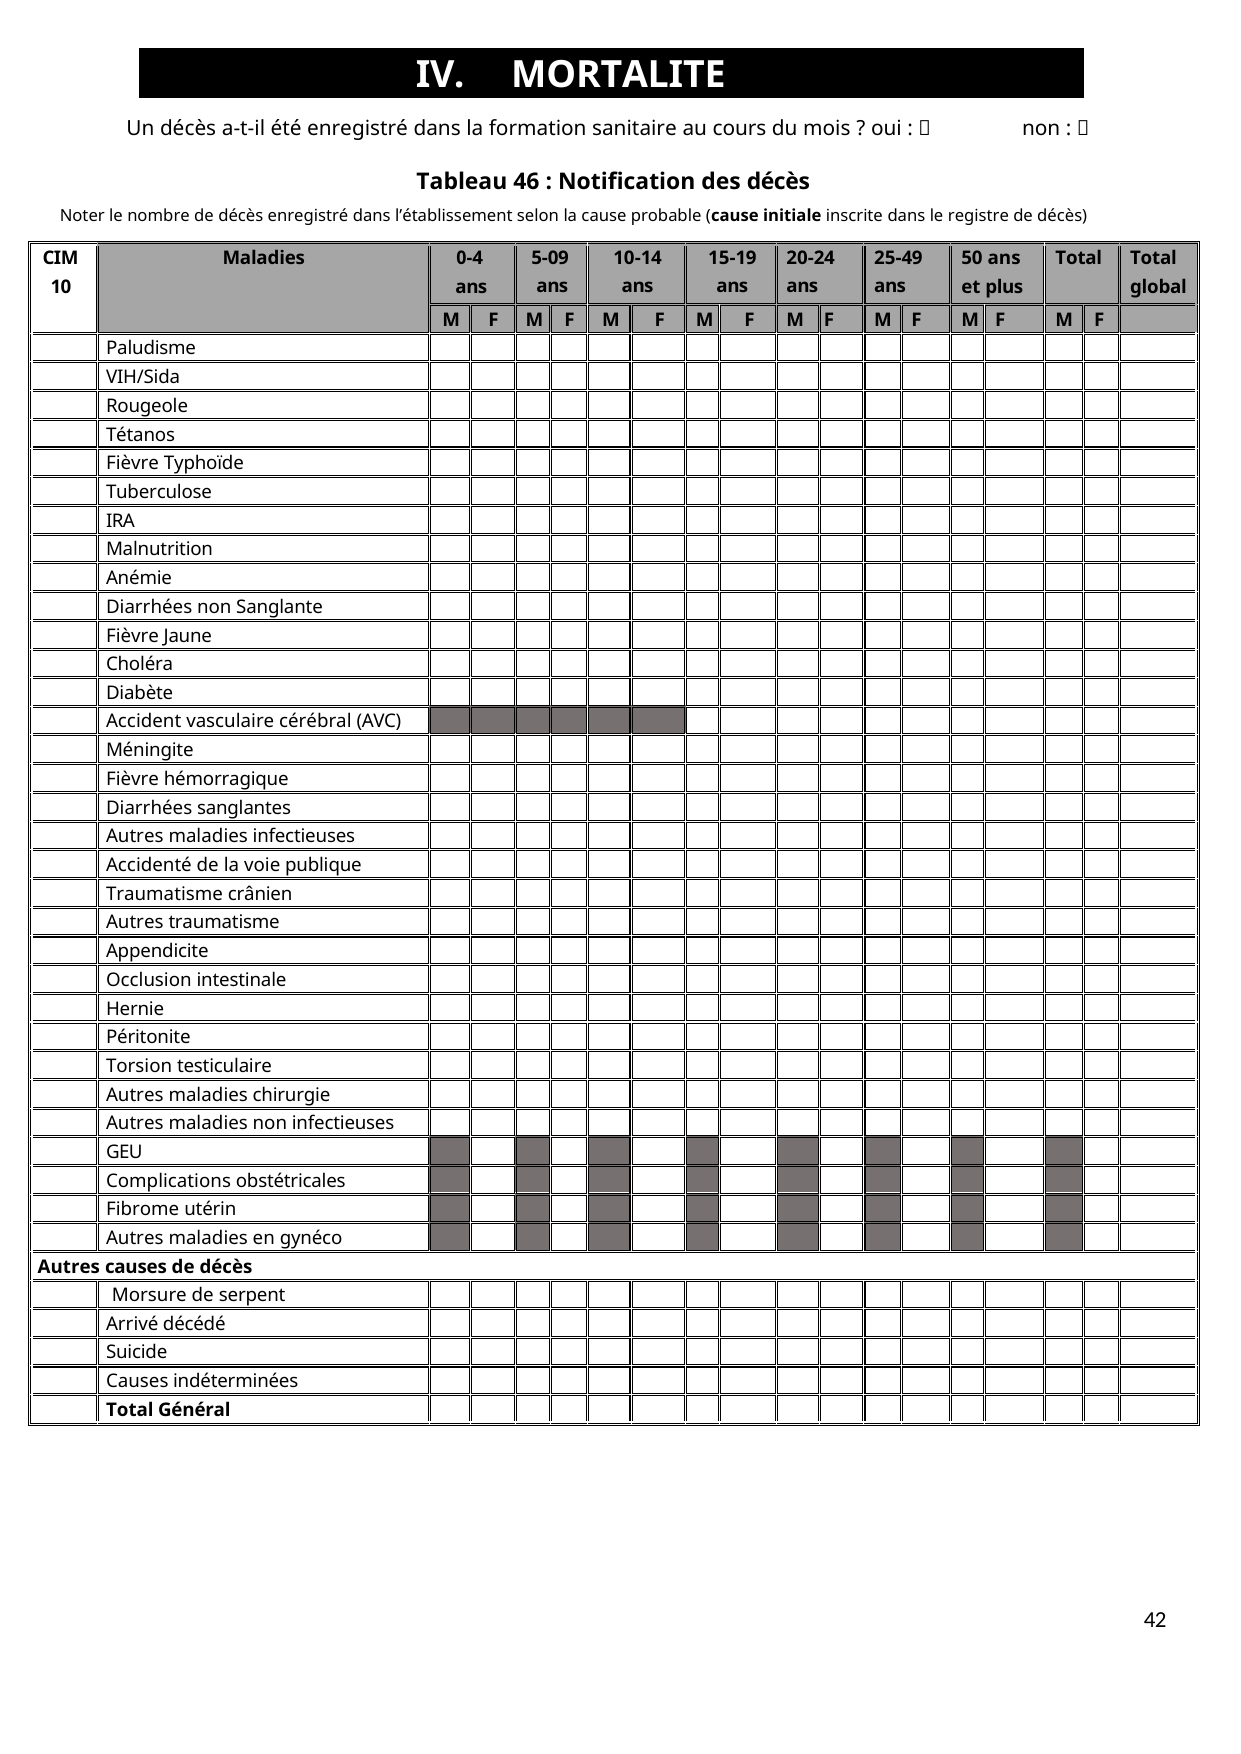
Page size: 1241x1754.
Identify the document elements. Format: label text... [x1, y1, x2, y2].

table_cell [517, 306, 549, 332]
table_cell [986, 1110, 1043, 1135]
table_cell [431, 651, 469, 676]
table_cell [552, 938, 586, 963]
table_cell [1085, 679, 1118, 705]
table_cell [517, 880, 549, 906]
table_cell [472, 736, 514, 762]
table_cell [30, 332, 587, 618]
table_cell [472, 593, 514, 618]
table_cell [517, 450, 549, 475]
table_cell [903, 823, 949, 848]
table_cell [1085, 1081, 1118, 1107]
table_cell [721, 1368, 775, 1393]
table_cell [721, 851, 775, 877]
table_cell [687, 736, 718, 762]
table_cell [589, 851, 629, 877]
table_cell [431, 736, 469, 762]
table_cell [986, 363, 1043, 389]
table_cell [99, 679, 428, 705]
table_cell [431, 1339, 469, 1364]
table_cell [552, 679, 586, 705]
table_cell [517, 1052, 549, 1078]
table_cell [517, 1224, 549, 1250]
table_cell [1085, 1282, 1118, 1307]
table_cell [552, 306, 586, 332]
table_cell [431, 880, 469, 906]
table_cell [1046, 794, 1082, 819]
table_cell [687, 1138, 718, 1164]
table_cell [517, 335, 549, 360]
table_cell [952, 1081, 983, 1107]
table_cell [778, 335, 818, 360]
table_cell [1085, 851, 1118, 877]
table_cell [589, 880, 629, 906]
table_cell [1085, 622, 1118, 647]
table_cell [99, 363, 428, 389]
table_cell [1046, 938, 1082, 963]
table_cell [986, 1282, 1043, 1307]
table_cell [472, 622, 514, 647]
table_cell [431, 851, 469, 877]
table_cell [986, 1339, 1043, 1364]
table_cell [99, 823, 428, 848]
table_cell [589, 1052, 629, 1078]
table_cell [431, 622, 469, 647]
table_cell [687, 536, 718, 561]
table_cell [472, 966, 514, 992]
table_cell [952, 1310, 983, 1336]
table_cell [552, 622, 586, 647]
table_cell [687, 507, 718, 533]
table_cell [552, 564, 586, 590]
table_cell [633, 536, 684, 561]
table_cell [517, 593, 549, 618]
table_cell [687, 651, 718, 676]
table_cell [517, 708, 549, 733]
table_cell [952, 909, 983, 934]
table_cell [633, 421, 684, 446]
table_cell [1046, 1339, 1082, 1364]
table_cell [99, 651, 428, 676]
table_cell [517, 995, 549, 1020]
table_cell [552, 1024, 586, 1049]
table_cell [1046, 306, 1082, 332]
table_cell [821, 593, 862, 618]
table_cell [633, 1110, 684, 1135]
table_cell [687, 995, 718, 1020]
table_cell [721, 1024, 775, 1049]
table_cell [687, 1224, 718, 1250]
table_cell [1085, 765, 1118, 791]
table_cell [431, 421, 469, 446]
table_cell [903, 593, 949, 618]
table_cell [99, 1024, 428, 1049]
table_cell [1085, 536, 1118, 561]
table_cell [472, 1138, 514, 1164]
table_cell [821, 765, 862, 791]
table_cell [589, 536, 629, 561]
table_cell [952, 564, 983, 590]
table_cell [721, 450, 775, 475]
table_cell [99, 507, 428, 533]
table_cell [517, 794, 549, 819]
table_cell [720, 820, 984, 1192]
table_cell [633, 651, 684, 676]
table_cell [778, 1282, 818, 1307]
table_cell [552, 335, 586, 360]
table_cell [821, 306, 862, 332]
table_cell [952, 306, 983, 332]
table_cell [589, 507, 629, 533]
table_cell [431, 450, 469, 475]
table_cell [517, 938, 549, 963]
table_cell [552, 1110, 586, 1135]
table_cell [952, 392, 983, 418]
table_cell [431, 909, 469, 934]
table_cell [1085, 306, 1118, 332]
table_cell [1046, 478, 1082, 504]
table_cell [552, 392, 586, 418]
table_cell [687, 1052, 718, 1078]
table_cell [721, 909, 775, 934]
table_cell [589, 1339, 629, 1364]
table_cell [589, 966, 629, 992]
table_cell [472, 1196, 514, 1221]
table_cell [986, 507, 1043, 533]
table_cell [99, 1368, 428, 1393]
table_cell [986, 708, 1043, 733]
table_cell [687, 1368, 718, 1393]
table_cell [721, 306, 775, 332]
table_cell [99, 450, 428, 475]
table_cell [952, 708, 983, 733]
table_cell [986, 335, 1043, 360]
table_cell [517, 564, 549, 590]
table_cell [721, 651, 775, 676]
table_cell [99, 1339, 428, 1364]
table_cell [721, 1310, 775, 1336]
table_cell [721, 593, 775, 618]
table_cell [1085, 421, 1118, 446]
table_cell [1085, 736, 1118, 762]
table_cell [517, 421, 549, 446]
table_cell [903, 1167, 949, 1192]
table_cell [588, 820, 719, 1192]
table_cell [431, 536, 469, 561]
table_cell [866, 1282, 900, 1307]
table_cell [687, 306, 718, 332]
text Un décès a-t-il été enregistré dans la formation sanitaire au cours du mois ? oui :  non :  [126, 113, 1240, 141]
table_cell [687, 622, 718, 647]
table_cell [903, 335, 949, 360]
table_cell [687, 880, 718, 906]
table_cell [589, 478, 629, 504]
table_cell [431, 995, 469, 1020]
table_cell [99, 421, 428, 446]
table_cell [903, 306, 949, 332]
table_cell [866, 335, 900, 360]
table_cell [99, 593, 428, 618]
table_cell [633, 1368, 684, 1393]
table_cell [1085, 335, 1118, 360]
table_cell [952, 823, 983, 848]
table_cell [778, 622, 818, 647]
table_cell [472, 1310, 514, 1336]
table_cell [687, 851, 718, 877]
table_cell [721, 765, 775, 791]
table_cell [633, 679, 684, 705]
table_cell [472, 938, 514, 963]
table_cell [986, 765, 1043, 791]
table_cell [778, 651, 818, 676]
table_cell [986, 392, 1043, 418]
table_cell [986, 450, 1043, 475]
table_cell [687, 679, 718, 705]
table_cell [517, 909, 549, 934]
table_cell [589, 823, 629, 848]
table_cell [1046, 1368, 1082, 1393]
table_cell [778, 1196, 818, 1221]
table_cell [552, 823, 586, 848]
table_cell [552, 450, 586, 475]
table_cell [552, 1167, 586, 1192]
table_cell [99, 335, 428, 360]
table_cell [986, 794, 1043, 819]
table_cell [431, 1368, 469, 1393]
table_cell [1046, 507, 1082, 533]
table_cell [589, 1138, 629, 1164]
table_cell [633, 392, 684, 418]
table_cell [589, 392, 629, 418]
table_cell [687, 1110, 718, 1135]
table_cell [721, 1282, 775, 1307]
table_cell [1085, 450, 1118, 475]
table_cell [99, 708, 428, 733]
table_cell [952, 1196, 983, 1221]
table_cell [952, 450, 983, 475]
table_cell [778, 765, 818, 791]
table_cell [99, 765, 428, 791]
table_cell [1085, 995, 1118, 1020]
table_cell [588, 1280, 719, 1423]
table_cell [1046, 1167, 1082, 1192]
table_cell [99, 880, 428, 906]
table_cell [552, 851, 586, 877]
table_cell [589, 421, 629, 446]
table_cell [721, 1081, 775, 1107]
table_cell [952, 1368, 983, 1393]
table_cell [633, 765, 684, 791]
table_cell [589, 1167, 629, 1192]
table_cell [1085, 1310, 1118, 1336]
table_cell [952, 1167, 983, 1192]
text Noter le nombre de décès enregistré dans l’établissement selon la cause probable (cause initiale inscrite dans le registre de décès) [59, 204, 1166, 227]
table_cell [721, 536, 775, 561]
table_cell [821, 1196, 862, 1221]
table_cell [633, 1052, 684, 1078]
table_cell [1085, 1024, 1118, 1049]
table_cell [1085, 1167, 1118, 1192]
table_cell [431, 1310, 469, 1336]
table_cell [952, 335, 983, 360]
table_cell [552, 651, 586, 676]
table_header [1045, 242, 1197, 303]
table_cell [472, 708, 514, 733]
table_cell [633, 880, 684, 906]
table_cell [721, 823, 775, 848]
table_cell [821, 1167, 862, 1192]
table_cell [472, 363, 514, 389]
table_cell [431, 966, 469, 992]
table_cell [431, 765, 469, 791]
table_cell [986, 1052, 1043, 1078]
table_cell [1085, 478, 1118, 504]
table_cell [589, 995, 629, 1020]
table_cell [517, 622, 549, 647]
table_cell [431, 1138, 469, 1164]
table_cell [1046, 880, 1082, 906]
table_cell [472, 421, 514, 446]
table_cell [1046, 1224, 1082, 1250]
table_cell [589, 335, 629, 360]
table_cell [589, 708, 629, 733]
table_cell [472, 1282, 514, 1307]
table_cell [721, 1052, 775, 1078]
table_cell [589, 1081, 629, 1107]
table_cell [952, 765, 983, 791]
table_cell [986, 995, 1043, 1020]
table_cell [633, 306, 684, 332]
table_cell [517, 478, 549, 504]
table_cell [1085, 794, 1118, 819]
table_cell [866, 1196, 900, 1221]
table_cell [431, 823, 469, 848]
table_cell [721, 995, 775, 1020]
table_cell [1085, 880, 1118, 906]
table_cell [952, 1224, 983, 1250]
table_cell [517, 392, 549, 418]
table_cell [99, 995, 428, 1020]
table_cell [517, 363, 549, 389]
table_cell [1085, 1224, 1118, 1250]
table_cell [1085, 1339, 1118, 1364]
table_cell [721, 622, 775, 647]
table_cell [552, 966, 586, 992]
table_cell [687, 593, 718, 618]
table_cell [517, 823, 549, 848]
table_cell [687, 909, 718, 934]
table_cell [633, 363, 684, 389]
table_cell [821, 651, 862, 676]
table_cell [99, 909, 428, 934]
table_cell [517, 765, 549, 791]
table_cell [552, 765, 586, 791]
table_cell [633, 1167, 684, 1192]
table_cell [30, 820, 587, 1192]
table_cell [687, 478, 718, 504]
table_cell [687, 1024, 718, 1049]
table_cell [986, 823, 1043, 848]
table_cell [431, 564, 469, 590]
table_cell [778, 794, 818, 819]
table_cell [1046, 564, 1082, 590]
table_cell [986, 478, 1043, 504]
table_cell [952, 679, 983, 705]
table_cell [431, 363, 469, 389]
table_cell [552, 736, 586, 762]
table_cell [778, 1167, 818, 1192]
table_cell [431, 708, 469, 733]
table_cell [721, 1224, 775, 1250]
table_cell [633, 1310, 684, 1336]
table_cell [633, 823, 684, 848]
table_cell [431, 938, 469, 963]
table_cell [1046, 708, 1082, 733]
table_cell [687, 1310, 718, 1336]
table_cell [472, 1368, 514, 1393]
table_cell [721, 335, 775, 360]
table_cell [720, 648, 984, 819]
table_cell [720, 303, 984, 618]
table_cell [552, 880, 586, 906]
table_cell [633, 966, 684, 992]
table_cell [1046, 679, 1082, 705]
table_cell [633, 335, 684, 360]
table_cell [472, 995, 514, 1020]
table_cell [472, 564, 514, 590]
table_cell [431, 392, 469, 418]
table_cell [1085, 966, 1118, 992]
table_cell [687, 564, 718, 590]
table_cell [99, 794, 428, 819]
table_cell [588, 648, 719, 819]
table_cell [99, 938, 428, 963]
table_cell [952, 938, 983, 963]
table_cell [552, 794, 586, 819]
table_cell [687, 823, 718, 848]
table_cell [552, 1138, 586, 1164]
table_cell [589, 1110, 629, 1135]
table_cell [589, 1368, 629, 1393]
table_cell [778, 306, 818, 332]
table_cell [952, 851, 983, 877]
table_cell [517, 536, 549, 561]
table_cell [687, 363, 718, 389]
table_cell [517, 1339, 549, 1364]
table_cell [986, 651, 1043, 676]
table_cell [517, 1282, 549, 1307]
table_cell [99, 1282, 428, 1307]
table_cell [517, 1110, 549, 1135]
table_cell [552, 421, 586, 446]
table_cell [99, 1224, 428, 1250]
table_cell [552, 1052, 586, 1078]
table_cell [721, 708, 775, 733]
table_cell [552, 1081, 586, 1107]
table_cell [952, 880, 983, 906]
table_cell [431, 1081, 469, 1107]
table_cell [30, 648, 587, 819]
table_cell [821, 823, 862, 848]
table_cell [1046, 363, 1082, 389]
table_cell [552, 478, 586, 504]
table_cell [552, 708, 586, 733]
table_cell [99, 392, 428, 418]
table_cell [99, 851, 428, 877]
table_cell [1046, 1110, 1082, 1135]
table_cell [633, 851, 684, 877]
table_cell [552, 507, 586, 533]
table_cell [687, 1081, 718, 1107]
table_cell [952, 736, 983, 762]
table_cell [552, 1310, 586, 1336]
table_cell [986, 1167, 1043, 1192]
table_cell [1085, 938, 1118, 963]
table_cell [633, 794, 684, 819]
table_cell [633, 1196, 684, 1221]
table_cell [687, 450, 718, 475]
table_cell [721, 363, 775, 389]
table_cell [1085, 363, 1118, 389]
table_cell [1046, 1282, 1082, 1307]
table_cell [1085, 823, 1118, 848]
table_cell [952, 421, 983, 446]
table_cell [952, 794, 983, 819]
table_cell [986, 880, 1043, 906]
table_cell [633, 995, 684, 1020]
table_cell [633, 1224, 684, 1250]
subtitle IV. MORTALITE [138, 47, 1240, 98]
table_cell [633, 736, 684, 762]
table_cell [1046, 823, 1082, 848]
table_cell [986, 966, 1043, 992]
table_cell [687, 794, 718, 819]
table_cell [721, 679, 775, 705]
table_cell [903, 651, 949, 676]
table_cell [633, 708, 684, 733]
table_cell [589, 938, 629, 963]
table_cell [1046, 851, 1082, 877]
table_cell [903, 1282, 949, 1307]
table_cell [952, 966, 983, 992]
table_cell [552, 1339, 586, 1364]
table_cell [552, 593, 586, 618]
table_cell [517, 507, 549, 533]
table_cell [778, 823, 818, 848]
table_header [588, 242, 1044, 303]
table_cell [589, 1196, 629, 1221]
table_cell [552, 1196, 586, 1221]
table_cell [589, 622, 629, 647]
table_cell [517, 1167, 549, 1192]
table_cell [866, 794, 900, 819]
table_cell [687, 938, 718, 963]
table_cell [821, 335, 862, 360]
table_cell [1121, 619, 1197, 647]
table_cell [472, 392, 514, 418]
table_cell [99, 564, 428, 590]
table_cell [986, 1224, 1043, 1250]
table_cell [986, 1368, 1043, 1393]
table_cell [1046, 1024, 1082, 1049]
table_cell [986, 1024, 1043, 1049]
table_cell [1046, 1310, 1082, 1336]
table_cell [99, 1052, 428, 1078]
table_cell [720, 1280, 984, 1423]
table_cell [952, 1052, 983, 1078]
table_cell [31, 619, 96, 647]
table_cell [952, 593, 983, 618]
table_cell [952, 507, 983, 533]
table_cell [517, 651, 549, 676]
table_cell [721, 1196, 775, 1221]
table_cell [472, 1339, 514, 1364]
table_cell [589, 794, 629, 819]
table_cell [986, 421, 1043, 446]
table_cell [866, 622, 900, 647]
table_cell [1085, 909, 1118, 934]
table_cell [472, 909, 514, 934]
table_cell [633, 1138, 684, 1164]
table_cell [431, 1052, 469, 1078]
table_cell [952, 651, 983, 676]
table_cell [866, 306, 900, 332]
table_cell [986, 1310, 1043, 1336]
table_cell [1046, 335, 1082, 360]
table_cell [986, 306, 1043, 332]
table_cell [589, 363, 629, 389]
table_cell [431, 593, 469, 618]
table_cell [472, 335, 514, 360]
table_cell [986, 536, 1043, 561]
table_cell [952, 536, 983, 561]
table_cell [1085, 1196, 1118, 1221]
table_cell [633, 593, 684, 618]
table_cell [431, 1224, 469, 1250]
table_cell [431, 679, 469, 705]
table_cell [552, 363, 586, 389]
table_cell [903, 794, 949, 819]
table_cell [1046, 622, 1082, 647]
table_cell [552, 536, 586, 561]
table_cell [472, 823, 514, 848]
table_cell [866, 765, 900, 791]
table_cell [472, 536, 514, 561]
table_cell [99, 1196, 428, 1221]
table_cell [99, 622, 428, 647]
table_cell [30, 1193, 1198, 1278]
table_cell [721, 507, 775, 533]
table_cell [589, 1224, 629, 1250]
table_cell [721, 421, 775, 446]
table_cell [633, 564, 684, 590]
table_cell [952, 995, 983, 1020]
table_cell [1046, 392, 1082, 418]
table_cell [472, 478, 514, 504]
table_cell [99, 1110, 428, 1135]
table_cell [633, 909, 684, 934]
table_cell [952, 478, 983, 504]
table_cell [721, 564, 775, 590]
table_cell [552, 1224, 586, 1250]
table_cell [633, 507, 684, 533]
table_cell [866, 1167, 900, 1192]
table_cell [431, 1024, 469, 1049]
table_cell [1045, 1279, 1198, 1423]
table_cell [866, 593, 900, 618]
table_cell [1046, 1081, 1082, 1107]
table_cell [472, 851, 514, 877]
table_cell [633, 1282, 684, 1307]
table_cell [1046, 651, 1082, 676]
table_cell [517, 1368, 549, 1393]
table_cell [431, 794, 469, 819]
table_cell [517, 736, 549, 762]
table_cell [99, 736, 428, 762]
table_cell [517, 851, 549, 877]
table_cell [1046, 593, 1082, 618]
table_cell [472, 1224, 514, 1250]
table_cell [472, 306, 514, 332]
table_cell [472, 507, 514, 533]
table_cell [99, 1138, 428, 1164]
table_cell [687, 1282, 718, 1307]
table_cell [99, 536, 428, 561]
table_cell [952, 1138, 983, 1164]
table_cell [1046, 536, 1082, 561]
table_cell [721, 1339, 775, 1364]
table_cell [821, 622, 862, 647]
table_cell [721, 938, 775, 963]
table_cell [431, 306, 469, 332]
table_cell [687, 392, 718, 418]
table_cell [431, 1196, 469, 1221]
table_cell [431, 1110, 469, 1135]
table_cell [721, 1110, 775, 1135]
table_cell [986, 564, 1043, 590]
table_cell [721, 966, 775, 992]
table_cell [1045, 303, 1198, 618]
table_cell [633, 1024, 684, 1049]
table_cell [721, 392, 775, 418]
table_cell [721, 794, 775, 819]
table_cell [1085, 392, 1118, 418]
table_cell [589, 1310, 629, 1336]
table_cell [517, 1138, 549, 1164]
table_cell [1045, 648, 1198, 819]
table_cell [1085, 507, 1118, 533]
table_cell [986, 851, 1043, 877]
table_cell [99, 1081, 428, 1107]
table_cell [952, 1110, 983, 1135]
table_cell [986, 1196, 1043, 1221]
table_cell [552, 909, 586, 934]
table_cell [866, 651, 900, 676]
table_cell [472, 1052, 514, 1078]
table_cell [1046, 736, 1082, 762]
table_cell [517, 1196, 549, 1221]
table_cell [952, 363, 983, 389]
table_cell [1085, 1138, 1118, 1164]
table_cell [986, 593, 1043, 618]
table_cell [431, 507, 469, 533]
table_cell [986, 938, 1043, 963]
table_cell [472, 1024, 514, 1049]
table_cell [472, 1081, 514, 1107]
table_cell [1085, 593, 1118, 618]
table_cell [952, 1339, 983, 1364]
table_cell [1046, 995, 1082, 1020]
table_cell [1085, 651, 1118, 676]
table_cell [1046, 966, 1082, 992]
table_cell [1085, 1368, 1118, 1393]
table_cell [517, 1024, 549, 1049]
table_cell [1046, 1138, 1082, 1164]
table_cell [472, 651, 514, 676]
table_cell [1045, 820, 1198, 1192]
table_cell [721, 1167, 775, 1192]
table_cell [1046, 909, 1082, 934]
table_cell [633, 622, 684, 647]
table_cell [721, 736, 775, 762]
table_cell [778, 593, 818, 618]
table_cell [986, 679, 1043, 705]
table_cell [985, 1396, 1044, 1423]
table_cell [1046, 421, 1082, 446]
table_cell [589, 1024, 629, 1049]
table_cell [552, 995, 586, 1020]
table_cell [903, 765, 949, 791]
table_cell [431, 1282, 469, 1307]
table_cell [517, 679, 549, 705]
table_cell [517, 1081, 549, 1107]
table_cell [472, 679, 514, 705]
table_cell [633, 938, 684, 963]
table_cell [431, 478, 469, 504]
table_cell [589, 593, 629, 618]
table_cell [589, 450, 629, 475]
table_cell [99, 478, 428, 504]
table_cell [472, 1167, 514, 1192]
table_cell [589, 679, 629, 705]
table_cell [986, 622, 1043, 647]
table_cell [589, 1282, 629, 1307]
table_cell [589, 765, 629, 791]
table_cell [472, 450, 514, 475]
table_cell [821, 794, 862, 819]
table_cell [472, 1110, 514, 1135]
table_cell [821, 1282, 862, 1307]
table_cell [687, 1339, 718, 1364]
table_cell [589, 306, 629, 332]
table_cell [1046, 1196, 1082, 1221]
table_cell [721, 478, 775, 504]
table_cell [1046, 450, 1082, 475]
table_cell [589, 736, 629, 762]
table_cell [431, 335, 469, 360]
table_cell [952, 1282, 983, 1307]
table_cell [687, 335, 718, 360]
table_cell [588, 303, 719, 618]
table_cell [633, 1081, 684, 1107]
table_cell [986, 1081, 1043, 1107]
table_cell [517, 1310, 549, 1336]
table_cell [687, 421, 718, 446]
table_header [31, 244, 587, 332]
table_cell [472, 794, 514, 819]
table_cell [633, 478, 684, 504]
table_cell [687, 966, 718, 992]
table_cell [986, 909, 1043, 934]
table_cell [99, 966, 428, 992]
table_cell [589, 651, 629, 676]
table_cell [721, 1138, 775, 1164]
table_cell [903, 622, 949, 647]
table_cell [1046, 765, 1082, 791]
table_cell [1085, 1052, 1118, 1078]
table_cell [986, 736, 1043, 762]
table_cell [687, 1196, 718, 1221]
subtitle Tableau 46 : Notification des décès [41, 168, 1186, 195]
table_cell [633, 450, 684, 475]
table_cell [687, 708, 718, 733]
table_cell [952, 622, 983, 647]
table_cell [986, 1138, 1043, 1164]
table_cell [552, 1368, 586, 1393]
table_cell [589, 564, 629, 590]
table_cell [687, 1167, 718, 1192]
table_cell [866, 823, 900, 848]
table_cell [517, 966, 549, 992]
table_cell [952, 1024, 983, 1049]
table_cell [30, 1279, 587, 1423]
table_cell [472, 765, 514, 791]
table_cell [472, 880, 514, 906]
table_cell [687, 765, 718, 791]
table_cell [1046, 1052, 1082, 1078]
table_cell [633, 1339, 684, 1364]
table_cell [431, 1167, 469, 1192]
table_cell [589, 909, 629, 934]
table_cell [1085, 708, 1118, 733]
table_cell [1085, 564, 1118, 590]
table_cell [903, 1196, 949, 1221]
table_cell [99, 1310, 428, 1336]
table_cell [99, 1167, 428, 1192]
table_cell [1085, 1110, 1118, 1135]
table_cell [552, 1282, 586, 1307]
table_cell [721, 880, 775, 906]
